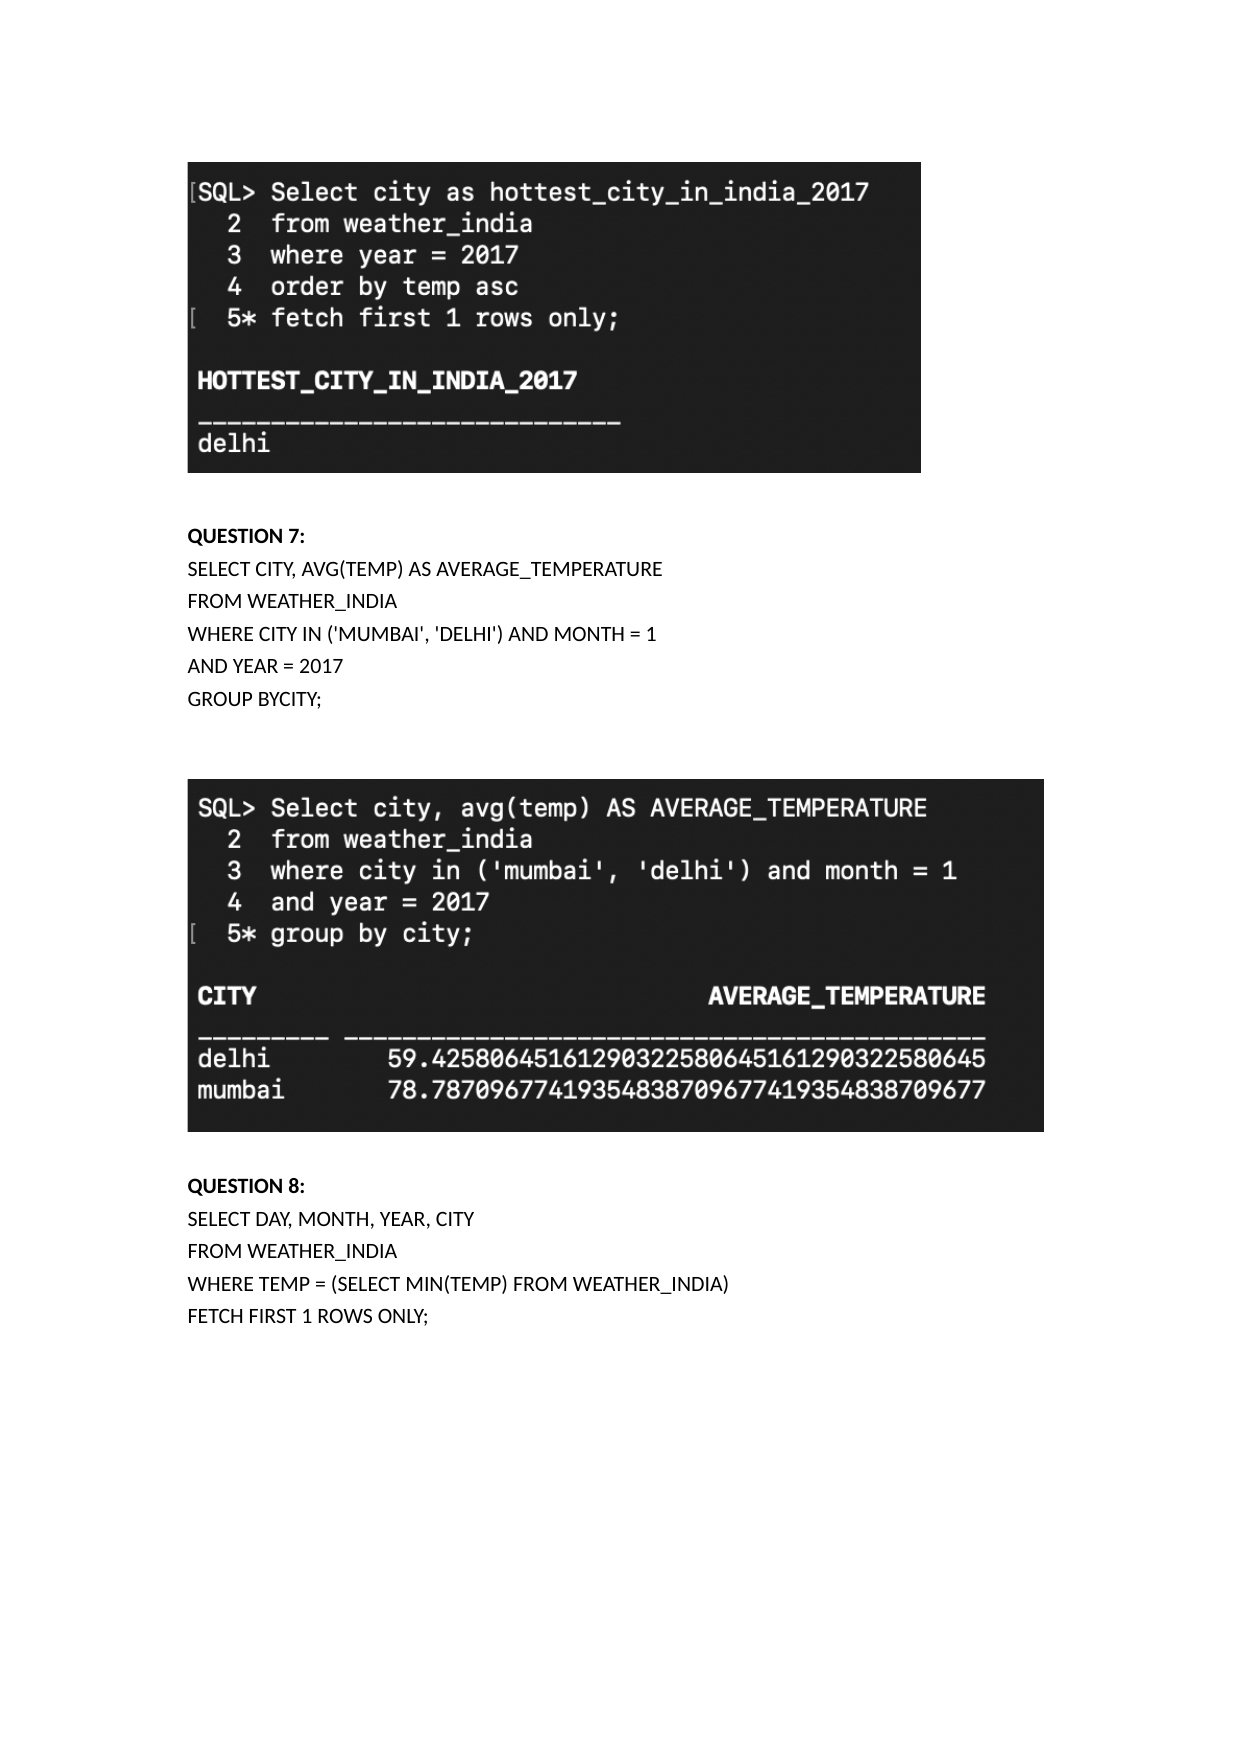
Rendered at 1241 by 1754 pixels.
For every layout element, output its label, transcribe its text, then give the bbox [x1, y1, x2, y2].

text WHERE TEMP = (SELECT MIN(TEMP) FROM WEATHER_INDIA) [187, 1267, 1053, 1299]
text WHERE CITY IN ('MUMBAI', 'DELHI') AND MONTH = 1 [187, 617, 1053, 649]
text FROM WEATHER_INDIA [187, 1234, 1053, 1267]
list QUESTION 7: [187, 519, 1053, 552]
text FROM WEATHER_INDIA [187, 584, 1053, 617]
list GROUP BYCITY; [187, 682, 1053, 714]
text SELECT CITY, AVG(TEMP) AS AVERAGE_TEMPERATURE [187, 552, 1053, 584]
picture [187, 162, 921, 473]
picture [187, 779, 1044, 1132]
text SELECT DAY, MONTH, YEAR, CITY [187, 1202, 1053, 1234]
list FETCH FIRST 1 ROWS ONLY; [187, 1299, 1053, 1332]
text AND YEAR = 2017 [187, 649, 1053, 682]
list QUESTION 8: [187, 1169, 1053, 1202]
